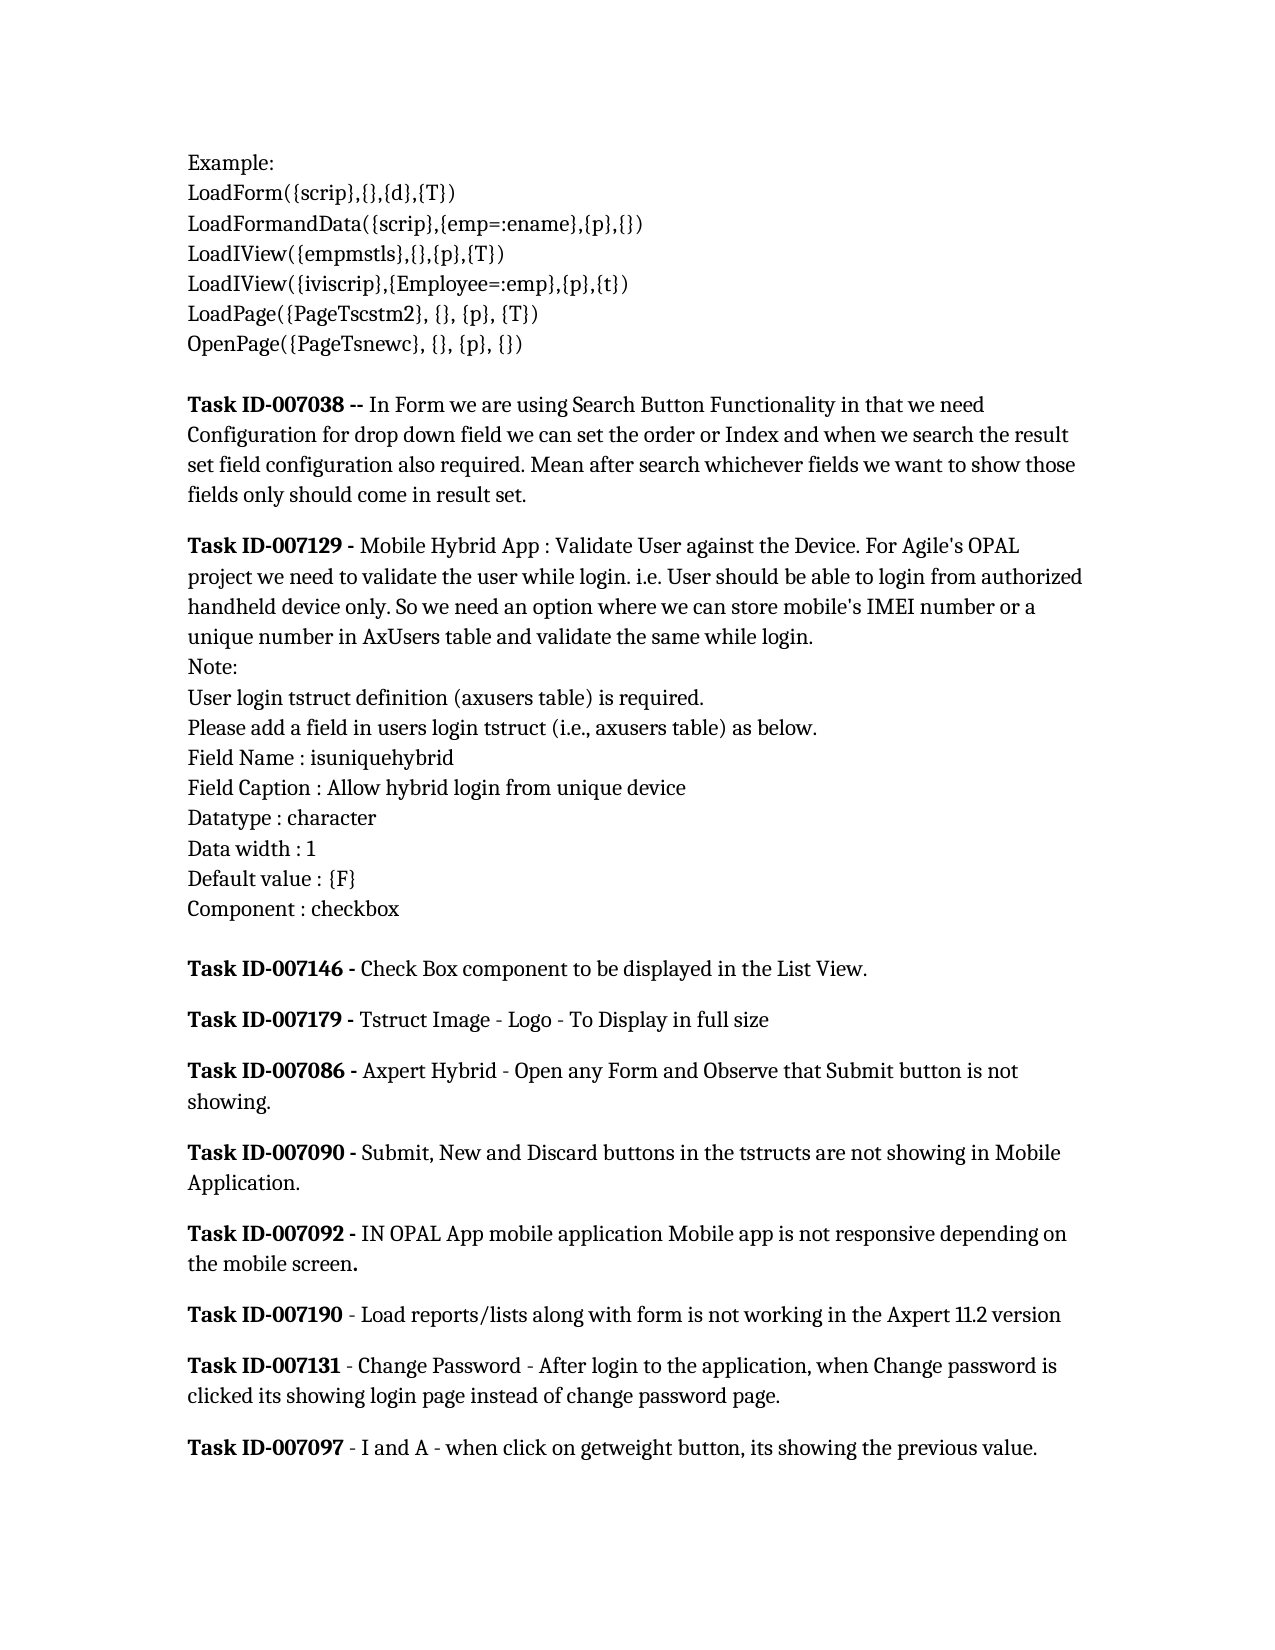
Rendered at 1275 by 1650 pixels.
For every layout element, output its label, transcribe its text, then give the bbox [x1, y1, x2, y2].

text Task ID-007129 - Mobile Hybrid App : Validate User against the Device. For Agile's OPAL project we need to validate the user while login. i.e. User should be able to login from authorized handheld device only. So we need an option where we can store mobile's IMEI number or a unique number in AxUsers table and validate the same while login. [187, 533, 1087, 650]
text Task ID-007190 - Load reports/lists along with form is not working in the Axpert 11.2 version [187, 1302, 1087, 1328]
text Component : checkbox [187, 896, 1087, 922]
text User login tstruct definition (axusers table) is required. [187, 684, 1087, 711]
text LoadIView({iviscrip},{Employee=:emp},{p},{t}) [187, 271, 1087, 297]
text LoadIView({empmstls},{},{p},{T}) [187, 241, 1087, 267]
text Datatype : character [187, 805, 1087, 832]
text Field Name : isuniquehybrid [187, 745, 1087, 771]
text Task ID-007038 -- In Form we are using Search Button Functionality in that we need Configuration for drop down field we can set the order or Index and when we search the result set field configuration also required. Mean after search whichever fields we want to show those fields only should come in result set. [187, 392, 1087, 509]
text Example: [187, 150, 1087, 176]
text Task ID-007131 - Change Password - After login to the application, when Change password is clicked its showing login page instead of change password page. [187, 1353, 1087, 1410]
text Task ID-007097 - I and A - when click on getweight button, its showing the previous value. [187, 1434, 1087, 1461]
text Default value : {F} [187, 866, 1087, 892]
text LoadForm({scrip},{},{d},{T}) [187, 180, 1087, 207]
text Task ID-007179 - Tstruct Image - Logo - To Display in full size [187, 1007, 1087, 1034]
text Field Caption : Allow hybrid login from unique device [187, 775, 1087, 801]
text LoadPage({PageTscstm2}, {}, {p}, {T}) [187, 301, 1087, 327]
text Task ID-007086 - Axpert Hybrid - Open any Form and Observe that Submit button is not showing. [187, 1058, 1087, 1115]
text Please add a field in users login tstruct (i.e., axusers table) as below. [187, 714, 1087, 741]
text Task ID-007146 - Check Box component to be displayed in the List View. [187, 956, 1087, 983]
text LoadFormandData({scrip},{emp=:ename},{p},{}) [187, 210, 1087, 237]
text Note: [187, 654, 1087, 681]
text Task ID-007090 - Submit, New and Discard buttons in the tstructs are not showing in Mobile Application. [187, 1139, 1087, 1196]
text Task ID-007092 - IN OPAL App mobile application Mobile app is not responsive depending on the mobile screen. [187, 1221, 1087, 1277]
text Data width : 1 [187, 835, 1087, 862]
text OpenPage({PageTsnewc}, {}, {p}, {}) [187, 331, 1087, 358]
